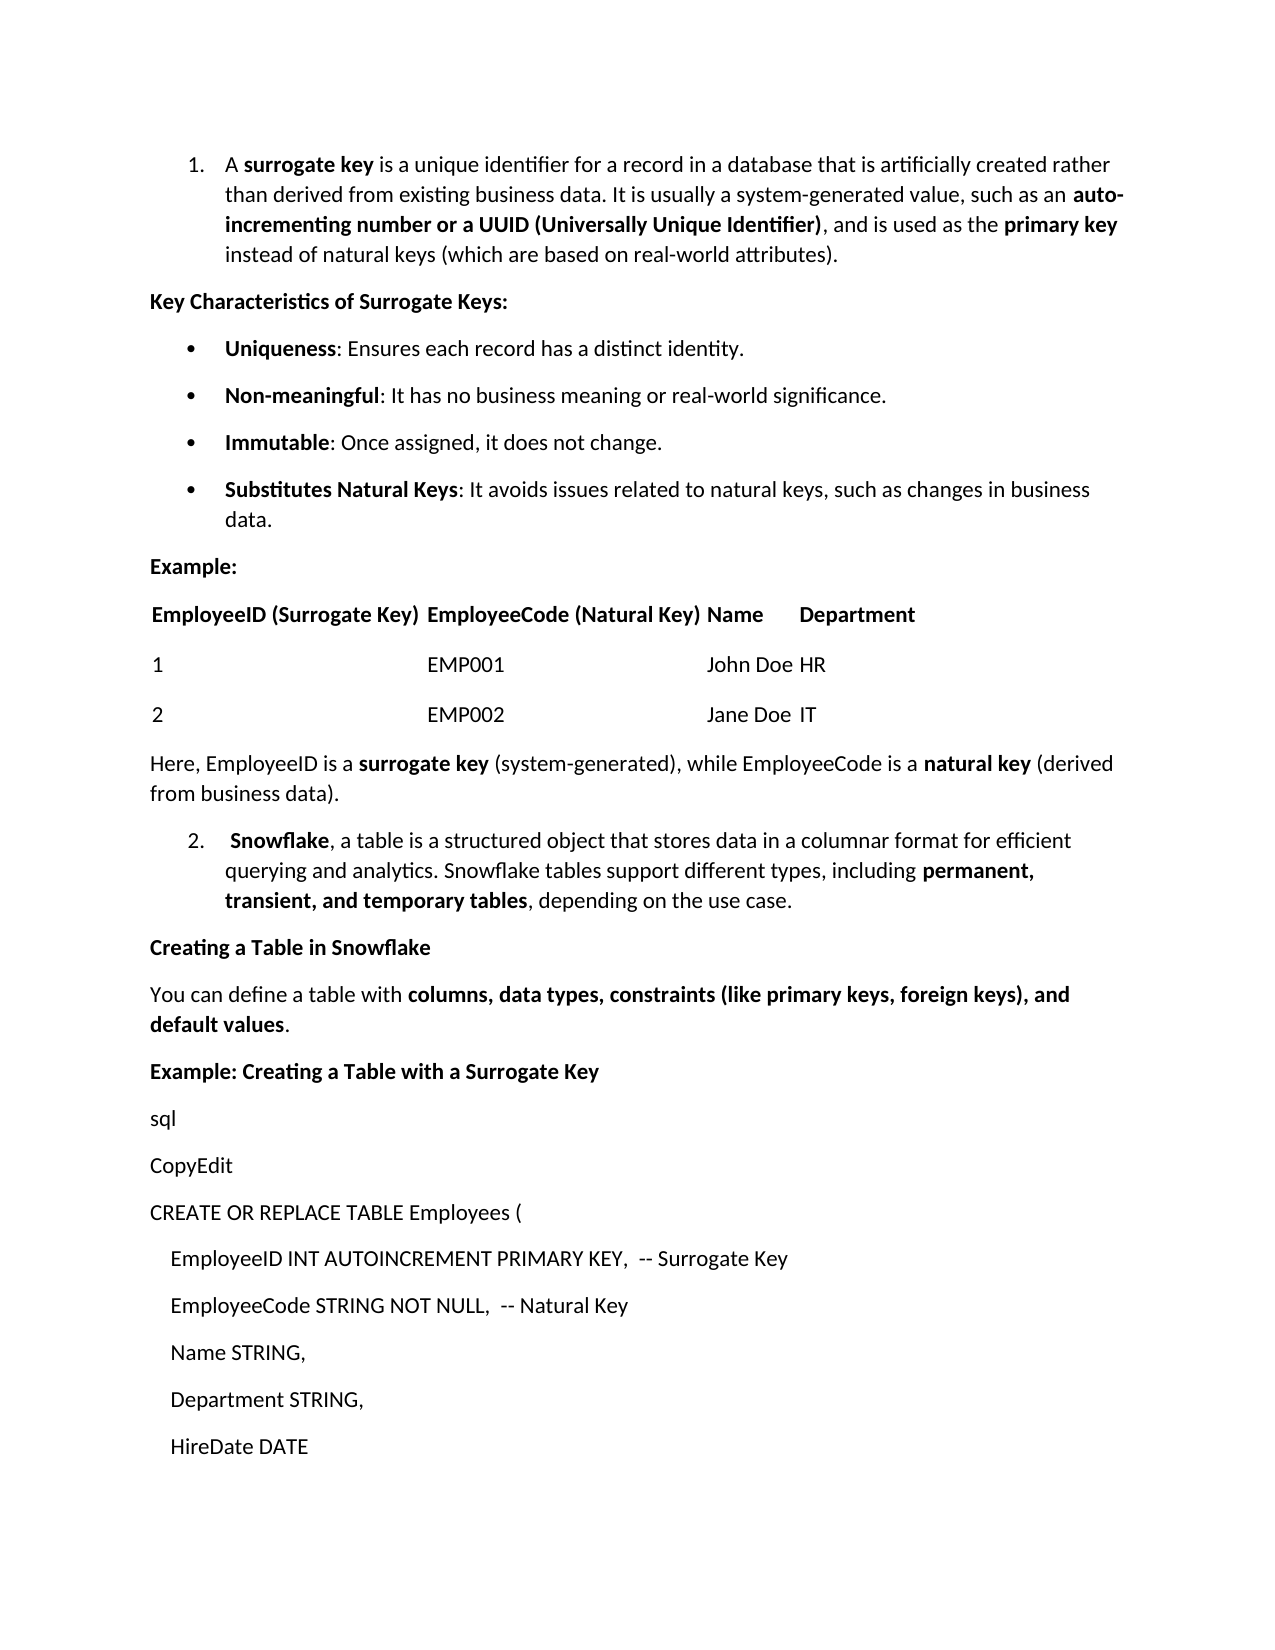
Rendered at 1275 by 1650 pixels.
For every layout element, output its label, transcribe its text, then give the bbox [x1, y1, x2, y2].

list Snowflake, a table is a structured object that stores data in a columnar format for efficient querying and analytics. Snowflake tables support different types, including permanent, transient, and temporary tables, depending on the use case. [187, 826, 1125, 914]
text Name STRING, [150, 1338, 1125, 1366]
text HireDate DATE [150, 1432, 1125, 1460]
table_cell EMP002 [425, 699, 705, 749]
table_cell Jane Doe [705, 699, 798, 749]
text Department STRING, [150, 1385, 1125, 1413]
text EmployeeID INT AUTOINCREMENT PRIMARY KEY, -- Surrogate Key [150, 1244, 1125, 1272]
list Immutable: Once assigned, it does not change. [187, 428, 1125, 456]
table_header EmployeeCode (Natural Key) [425, 599, 705, 649]
text CopyEdit [150, 1151, 1125, 1179]
table_header Name [705, 599, 798, 649]
table_cell 2 [150, 699, 425, 749]
list Non-meaningful: It has no business meaning or real-world significance. [187, 381, 1125, 409]
text Example: [150, 552, 1125, 580]
text Here, EmployeeID is a surrogate key (system-generated), while EmployeeCode is a natural key (derived from business data). [150, 749, 1125, 807]
table_cell HR [798, 649, 922, 699]
text Key Characteristics of Surrogate Keys: [150, 287, 1125, 316]
table_header EmployeeID (Surrogate Key) [150, 599, 425, 649]
list Substitutes Natural Keys: It avoids issues related to natural keys, such as changes in business data. [187, 475, 1125, 533]
text You can define a table with columns, data types, constraints (like primary keys, foreign keys), and default values. [150, 980, 1125, 1038]
table_cell EMP001 [425, 649, 705, 699]
text sql [150, 1104, 1125, 1132]
text EmployeeCode STRING NOT NULL, -- Natural Key [150, 1291, 1125, 1319]
table_cell John Doe [705, 649, 798, 699]
list A surrogate key is a unique identifier for a record in a database that is artificially created rather than derived from existing business data. It is usually a system-generated value, such as an auto-incrementing number or a UUID (Universally Unique Identifier), and is used as the primary key instead of natural keys (which are based on real-world attributes). [187, 150, 1125, 269]
text CREATE OR REPLACE TABLE Employees ( [150, 1198, 1125, 1226]
table_cell 1 [150, 649, 425, 699]
text Creating a Table in Snowflake [150, 933, 1125, 961]
table_cell IT [798, 699, 922, 749]
list Uniqueness: Ensures each record has a distinct identity. [187, 334, 1125, 362]
table_header Department [798, 599, 922, 649]
text Example: Creating a Table with a Surrogate Key [150, 1057, 1125, 1085]
